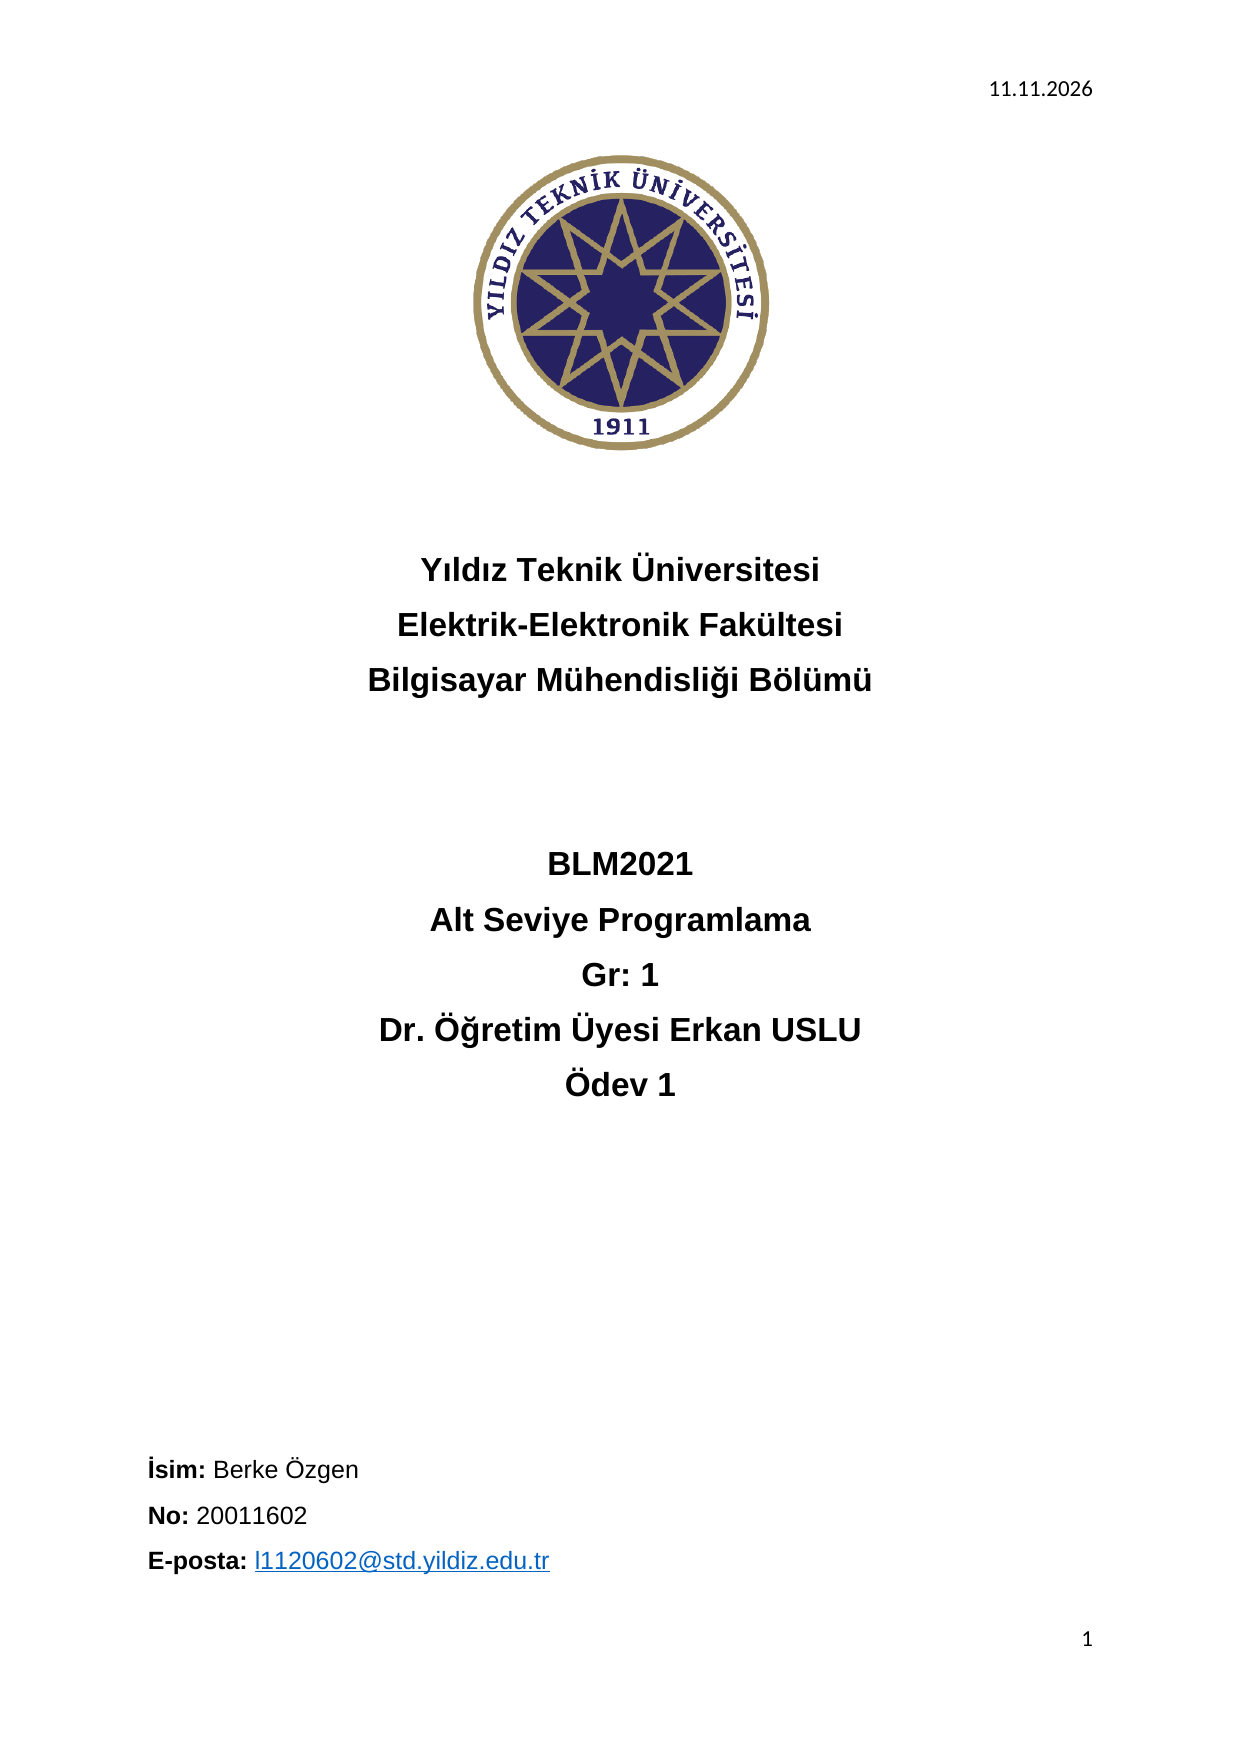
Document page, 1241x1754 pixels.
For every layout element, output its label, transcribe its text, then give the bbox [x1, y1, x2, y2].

text E-posta: l1120602@std.yildiz.edu.tr [148, 1546, 1093, 1575]
text Elektrik-Elektronik Fakültesi [148, 605, 1093, 643]
text Dr. Öğretim Üyesi Erkan USLU [148, 1010, 1093, 1048]
text Bilgisayar Mühendisliği Bölümü [148, 660, 1093, 699]
text İsim: Berke Özgen [148, 1455, 1093, 1484]
text BLM2021 [148, 844, 1093, 883]
picture [467, 147, 773, 458]
text No: 20011602 [148, 1501, 1093, 1529]
text Gr: 1 [148, 955, 1093, 993]
text Alt Seviye Programlama [148, 899, 1093, 938]
text Ödev 1 [148, 1065, 1093, 1103]
text Yıldız Teknik Üniversitesi [148, 550, 1093, 588]
